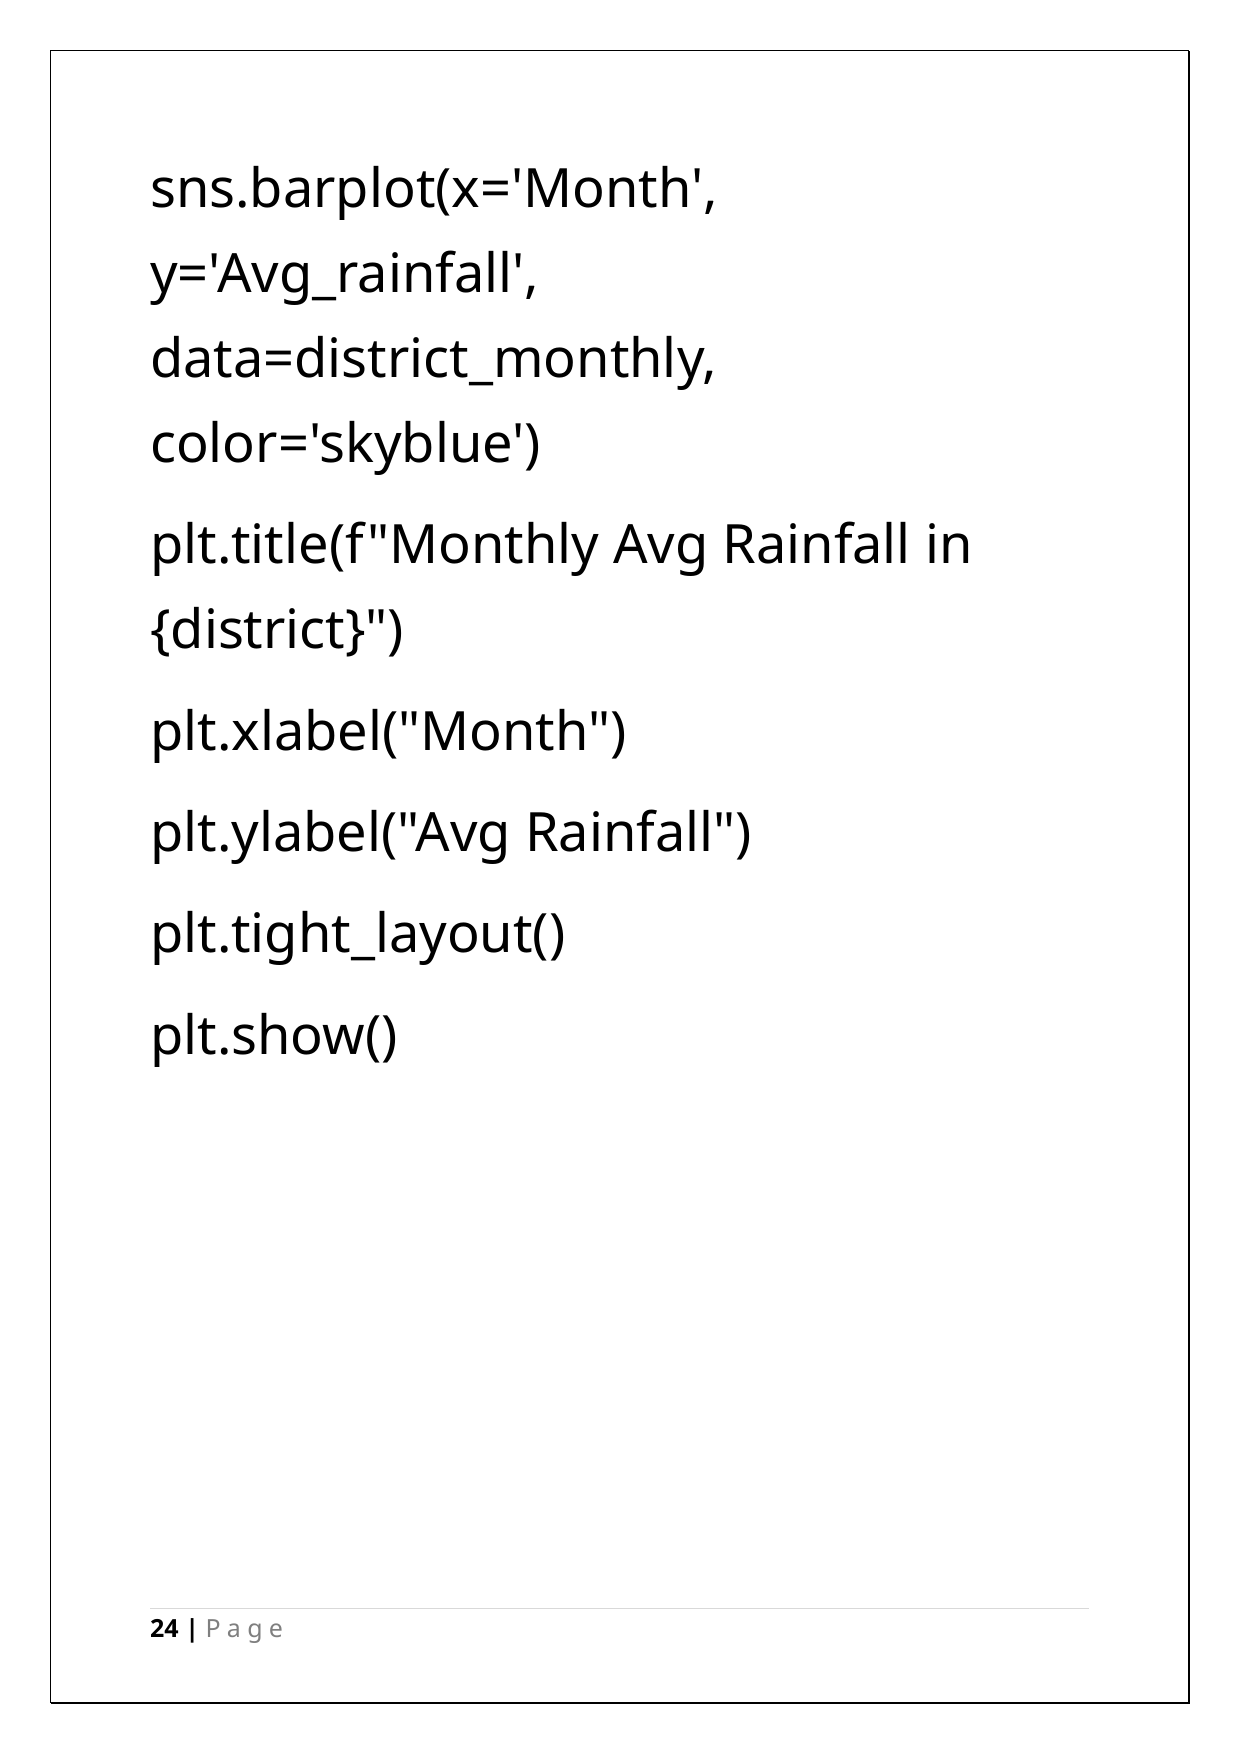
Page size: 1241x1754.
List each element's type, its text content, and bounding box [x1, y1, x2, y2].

text sns.barplot(x='Month', y='Avg_rainfall', data=district_monthly, color='skyblue') [150, 150, 1089, 478]
text plt.title(f"Monthly Avg Rainfall in {district}") [150, 506, 1089, 664]
text plt.xlabel("Month") [150, 692, 1089, 766]
text plt.tight_layout() [150, 895, 1089, 969]
text plt.show() [150, 996, 1089, 1070]
text plt.ylabel("Avg Rainfall") [150, 793, 1089, 867]
